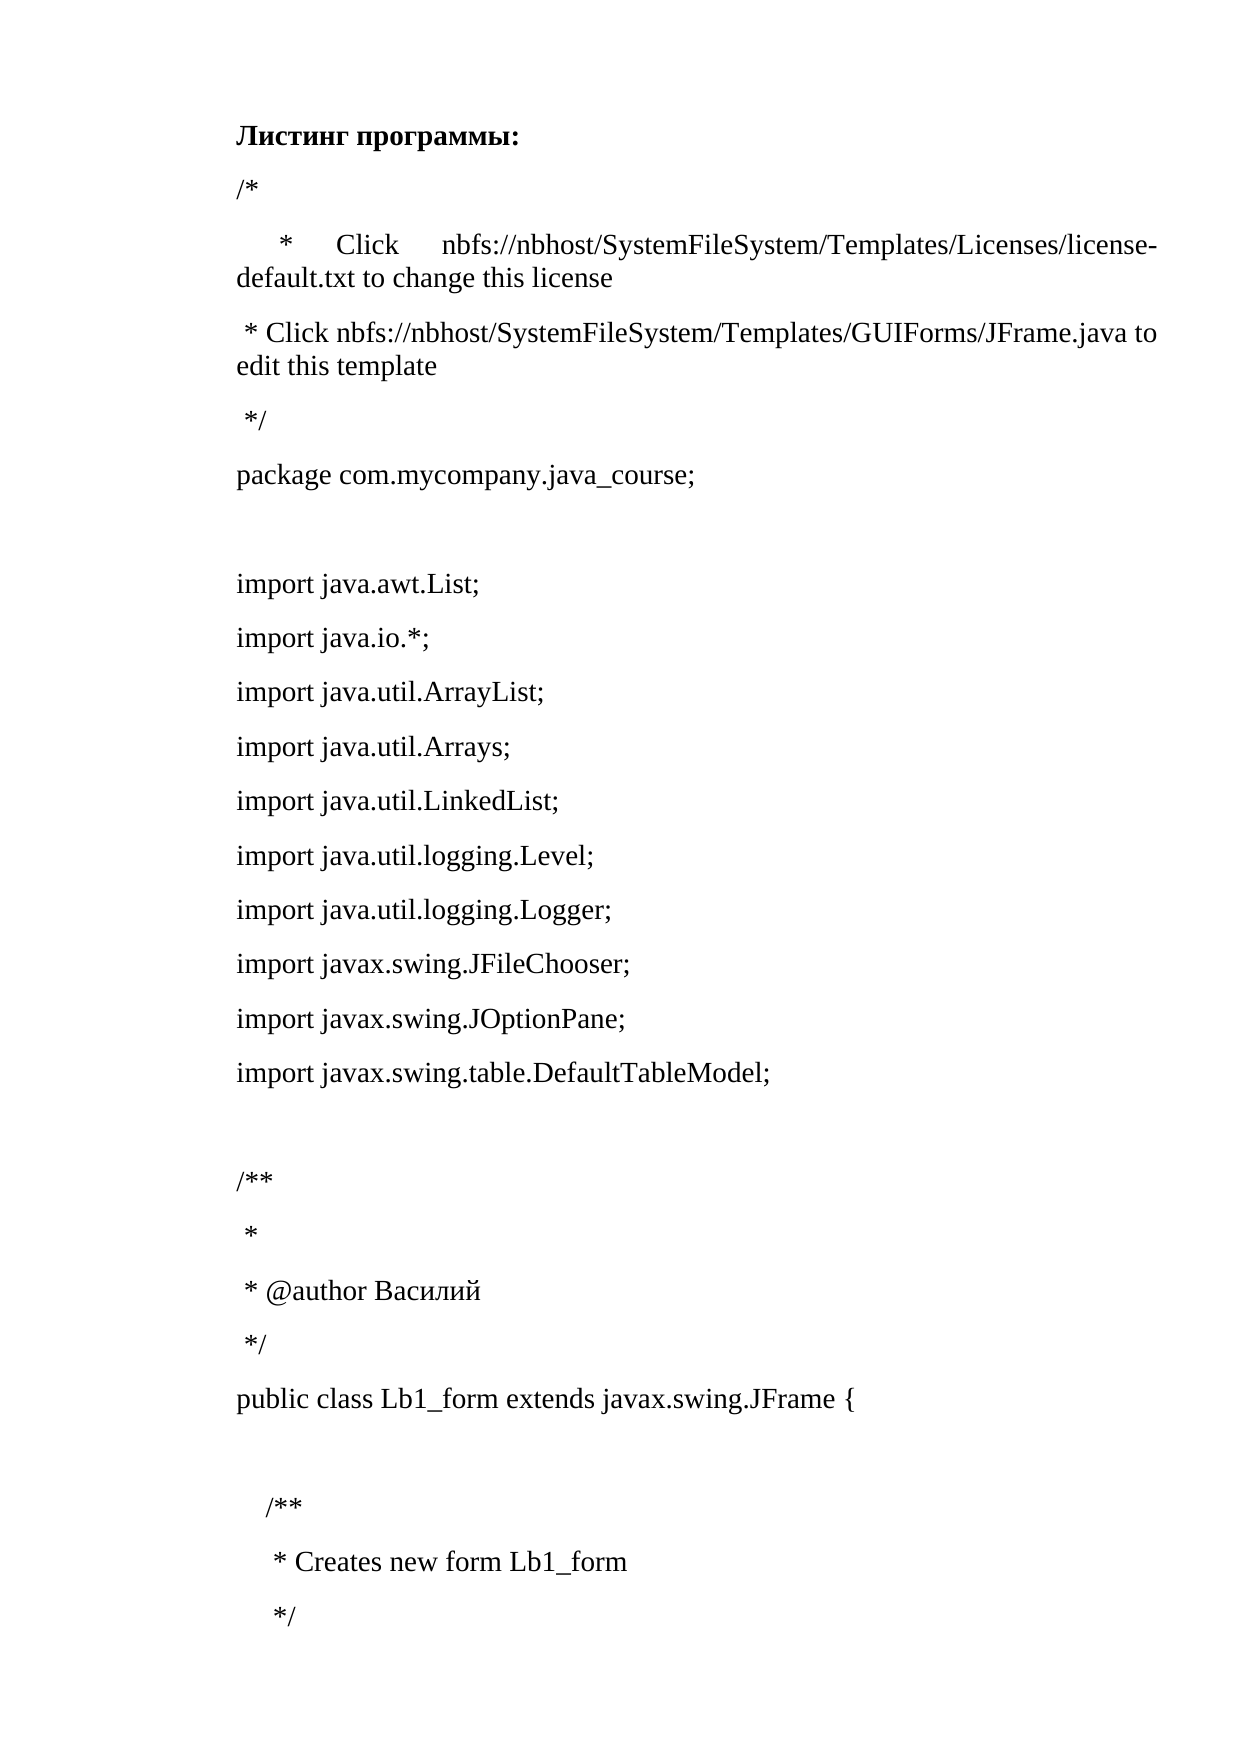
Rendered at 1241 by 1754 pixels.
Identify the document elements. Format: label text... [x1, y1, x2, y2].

text */ [236, 403, 1158, 436]
text import javax.swing.JOptionPane; [236, 1001, 1158, 1034]
text import javax.swing.table.DefaultTableModel; [236, 1055, 1158, 1089]
text public class Lb1_form extends javax.swing.JFrame { [236, 1381, 1158, 1415]
text * Click nbfs://nbhost/SystemFileSystem/Templates/Licenses/license-default.txt to change this license [236, 227, 1158, 294]
text * Click nbfs://nbhost/SystemFileSystem/Templates/GUIForms/JFrame.java to edit this template [236, 315, 1158, 382]
text /** [236, 1490, 1158, 1524]
text /** [236, 1164, 1158, 1197]
text import java.util.logging.Logger; [236, 892, 1158, 926]
text */ [236, 1327, 1158, 1361]
text package com.mycompany.java_course; [236, 457, 1158, 491]
text import java.util.LinkedList; [236, 783, 1158, 817]
text /* [236, 172, 1158, 206]
text import java.io.*; [236, 620, 1158, 654]
text * @author Василий [236, 1273, 1158, 1306]
text * Creates new form Lb1_form [236, 1544, 1158, 1578]
text import java.awt.List; [236, 566, 1158, 599]
text import java.util.ArrayList; [236, 674, 1158, 708]
text import javax.swing.JFileChooser; [236, 946, 1158, 980]
text * [236, 1218, 1158, 1252]
text import java.util.logging.Level; [236, 838, 1158, 871]
text Листинг программы: [236, 118, 1158, 152]
text import java.util.Arrays; [236, 729, 1158, 762]
text */ [236, 1599, 1158, 1632]
